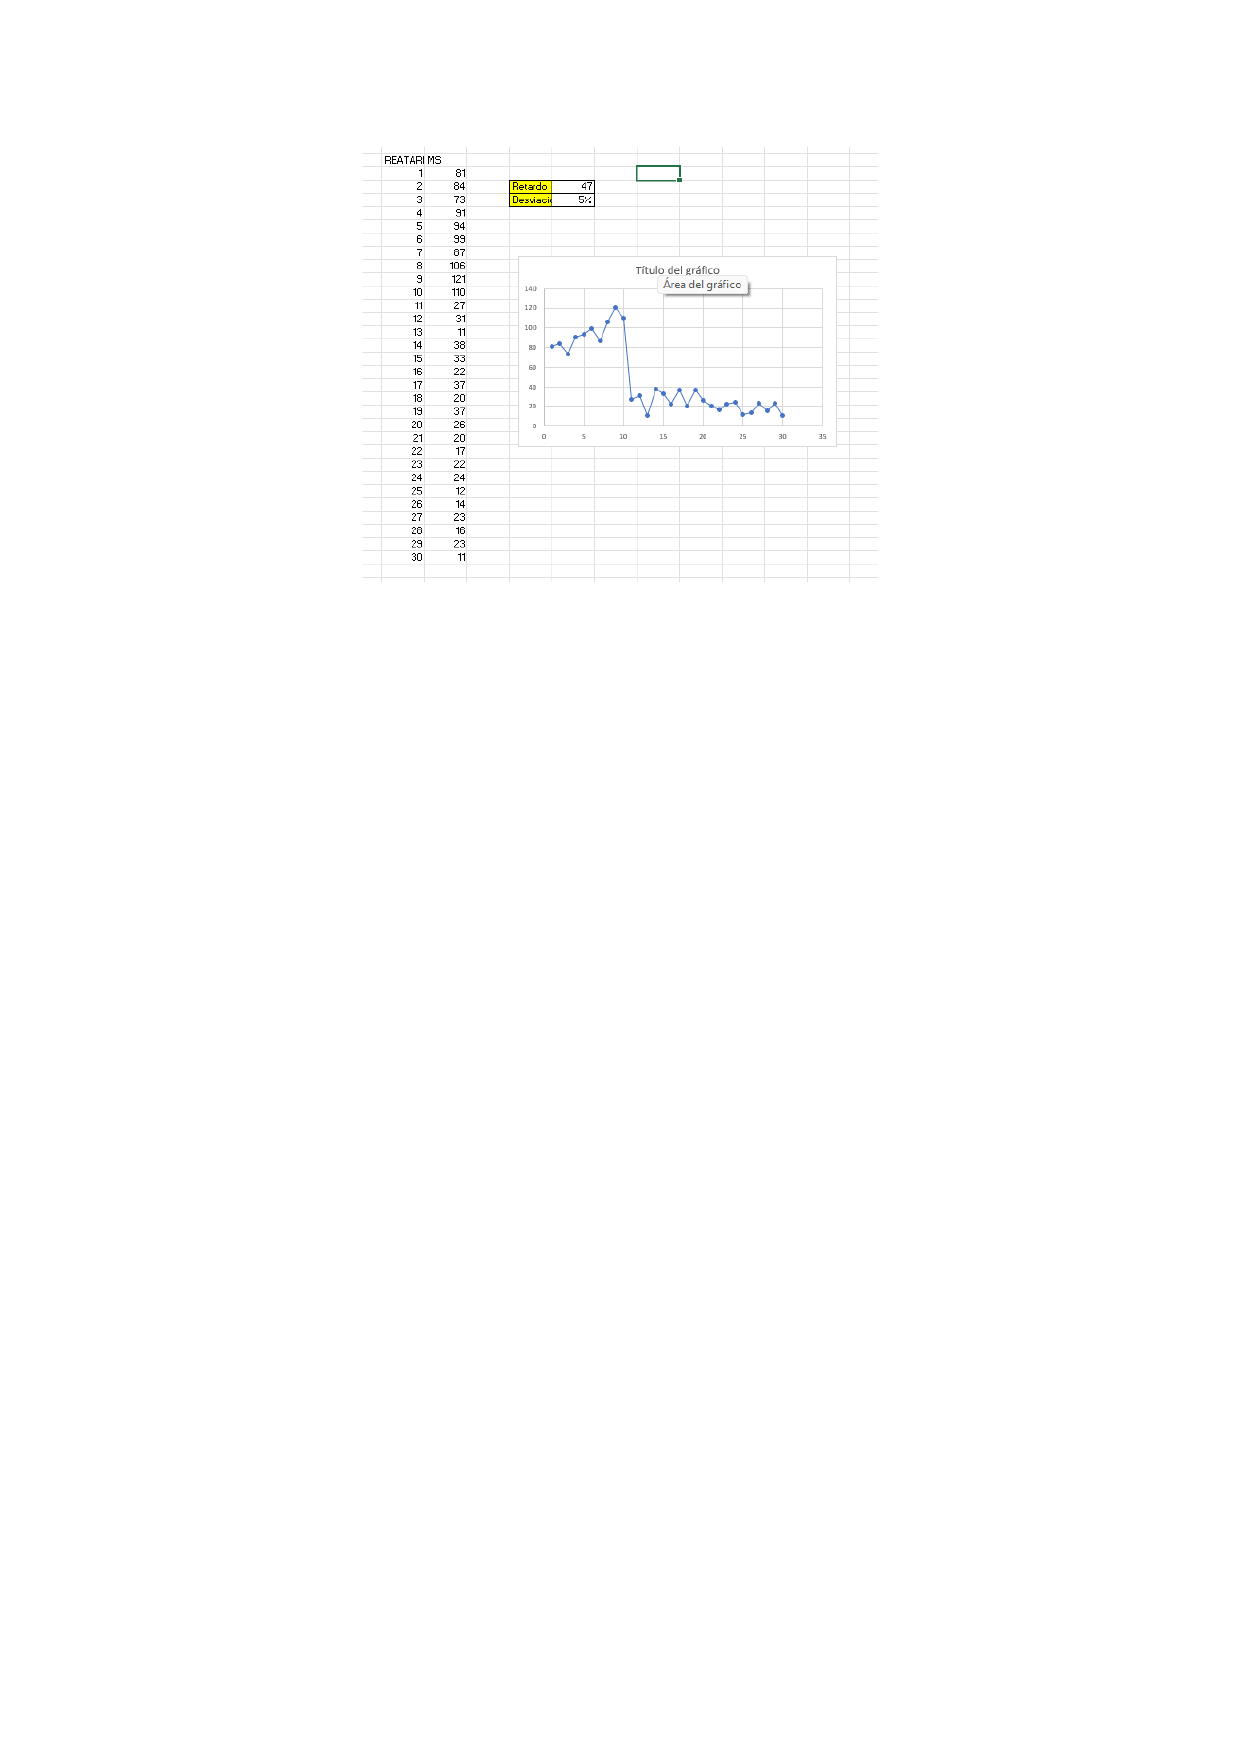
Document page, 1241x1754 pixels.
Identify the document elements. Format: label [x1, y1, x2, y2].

picture [362, 147, 878, 582]
